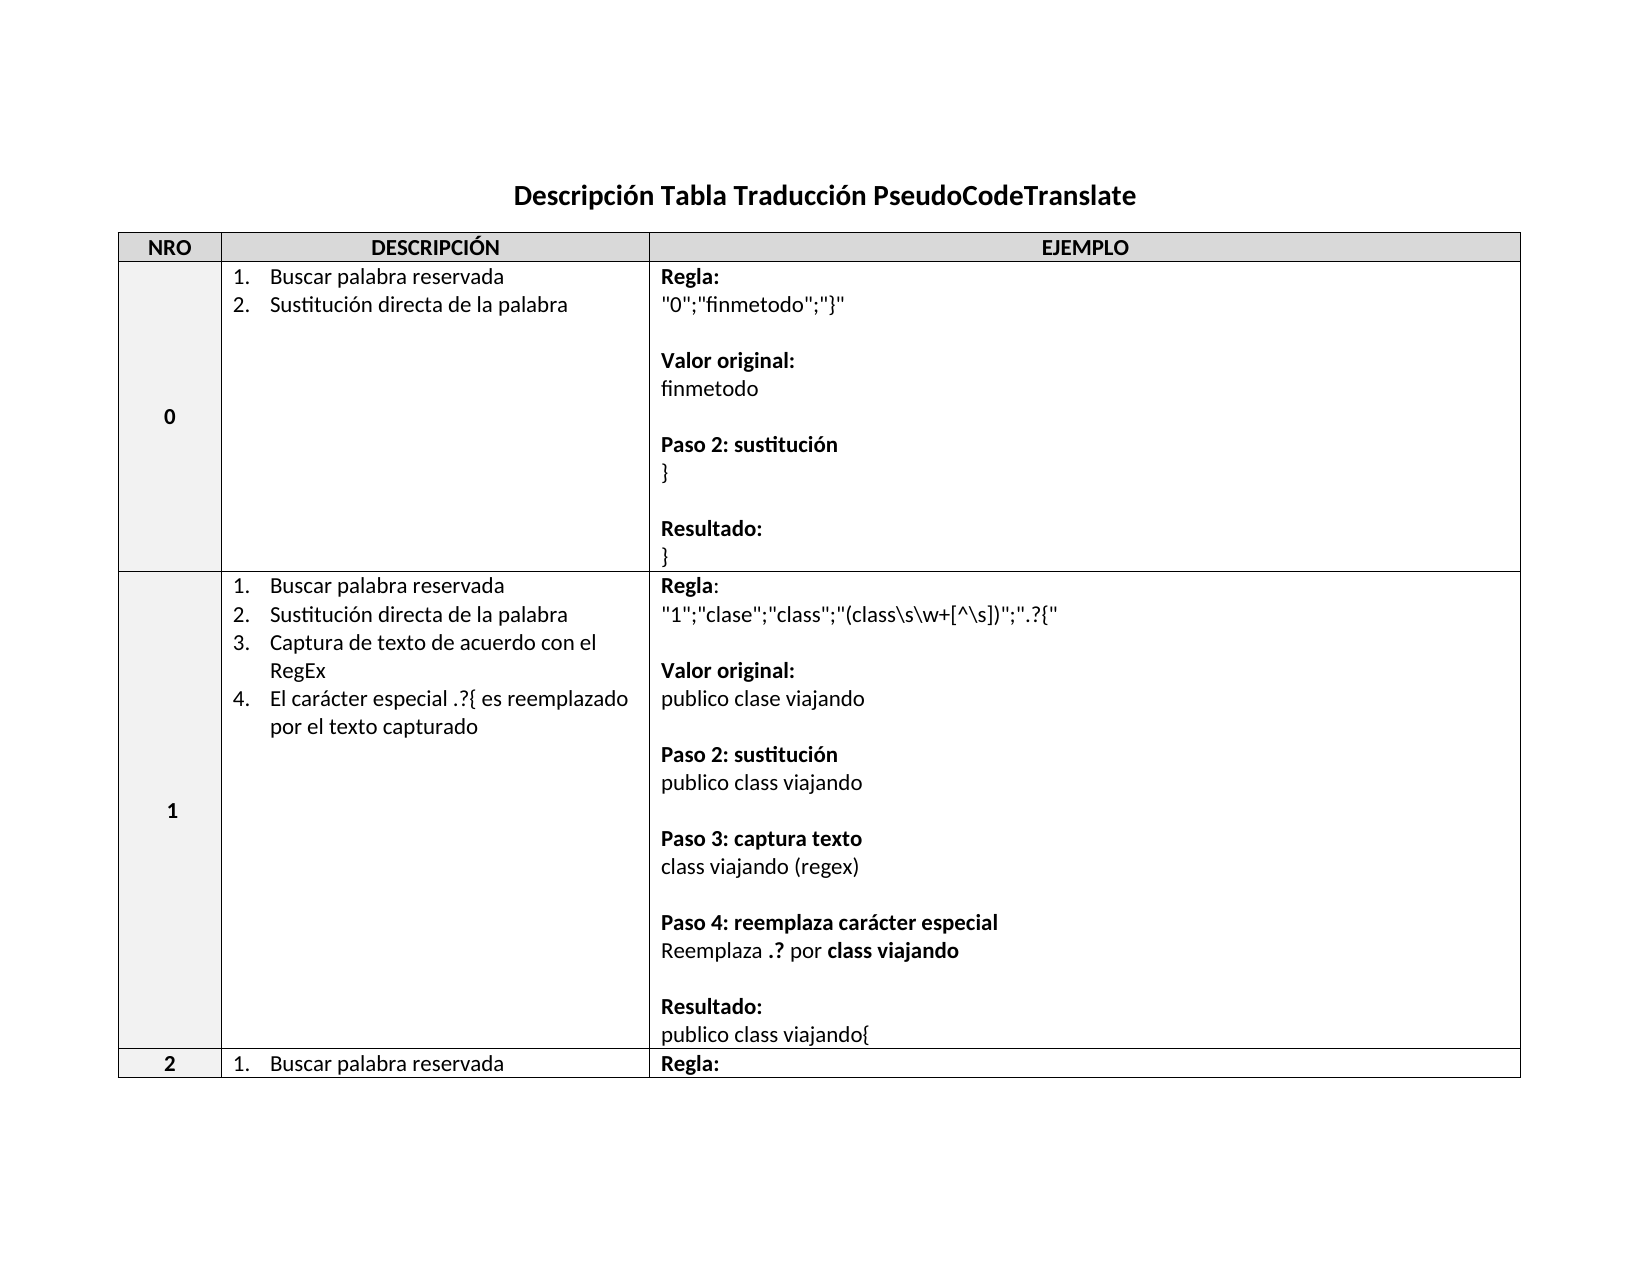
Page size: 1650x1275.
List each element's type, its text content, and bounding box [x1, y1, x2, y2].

table_cell Regla: "0";"finmetodo";"}" Valor original: finmetodo Paso 2: sustitución } Resultado: } [650, 262, 1520, 571]
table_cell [650, 1049, 1520, 1077]
table_header DESCRIPCIÓN [222, 233, 649, 261]
table_cell 2 [119, 1049, 221, 1077]
table_cell 0 [119, 262, 221, 571]
table_cell Regla: "1";"clase";"class";"(class\s\w+[^\s])";".?{" Valor original: publico clase viajando Paso 2: sustitución publico class viajando Paso 3: captura texto class viajando (regex) Paso 4: reemplaza carácter especial Reemplaza .? por class viajando Resultado: publico class viajando{ [650, 572, 1520, 1048]
table_header NRO [119, 233, 221, 261]
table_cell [222, 1049, 649, 1077]
table_cell Buscar palabra reservada Sustitución directa de la palabra [222, 262, 649, 571]
text Descripción Tabla Traducción PseudoCodeTranslate [148, 177, 1502, 213]
table_cell 1 [119, 572, 221, 1048]
table_header EJEMPLO [650, 233, 1520, 261]
table_cell Buscar palabra reservada Sustitución directa de la palabra Captura de texto de acuerdo con el RegEx El carácter especial .?{ es reemplazado por el texto capturado [222, 572, 649, 1048]
